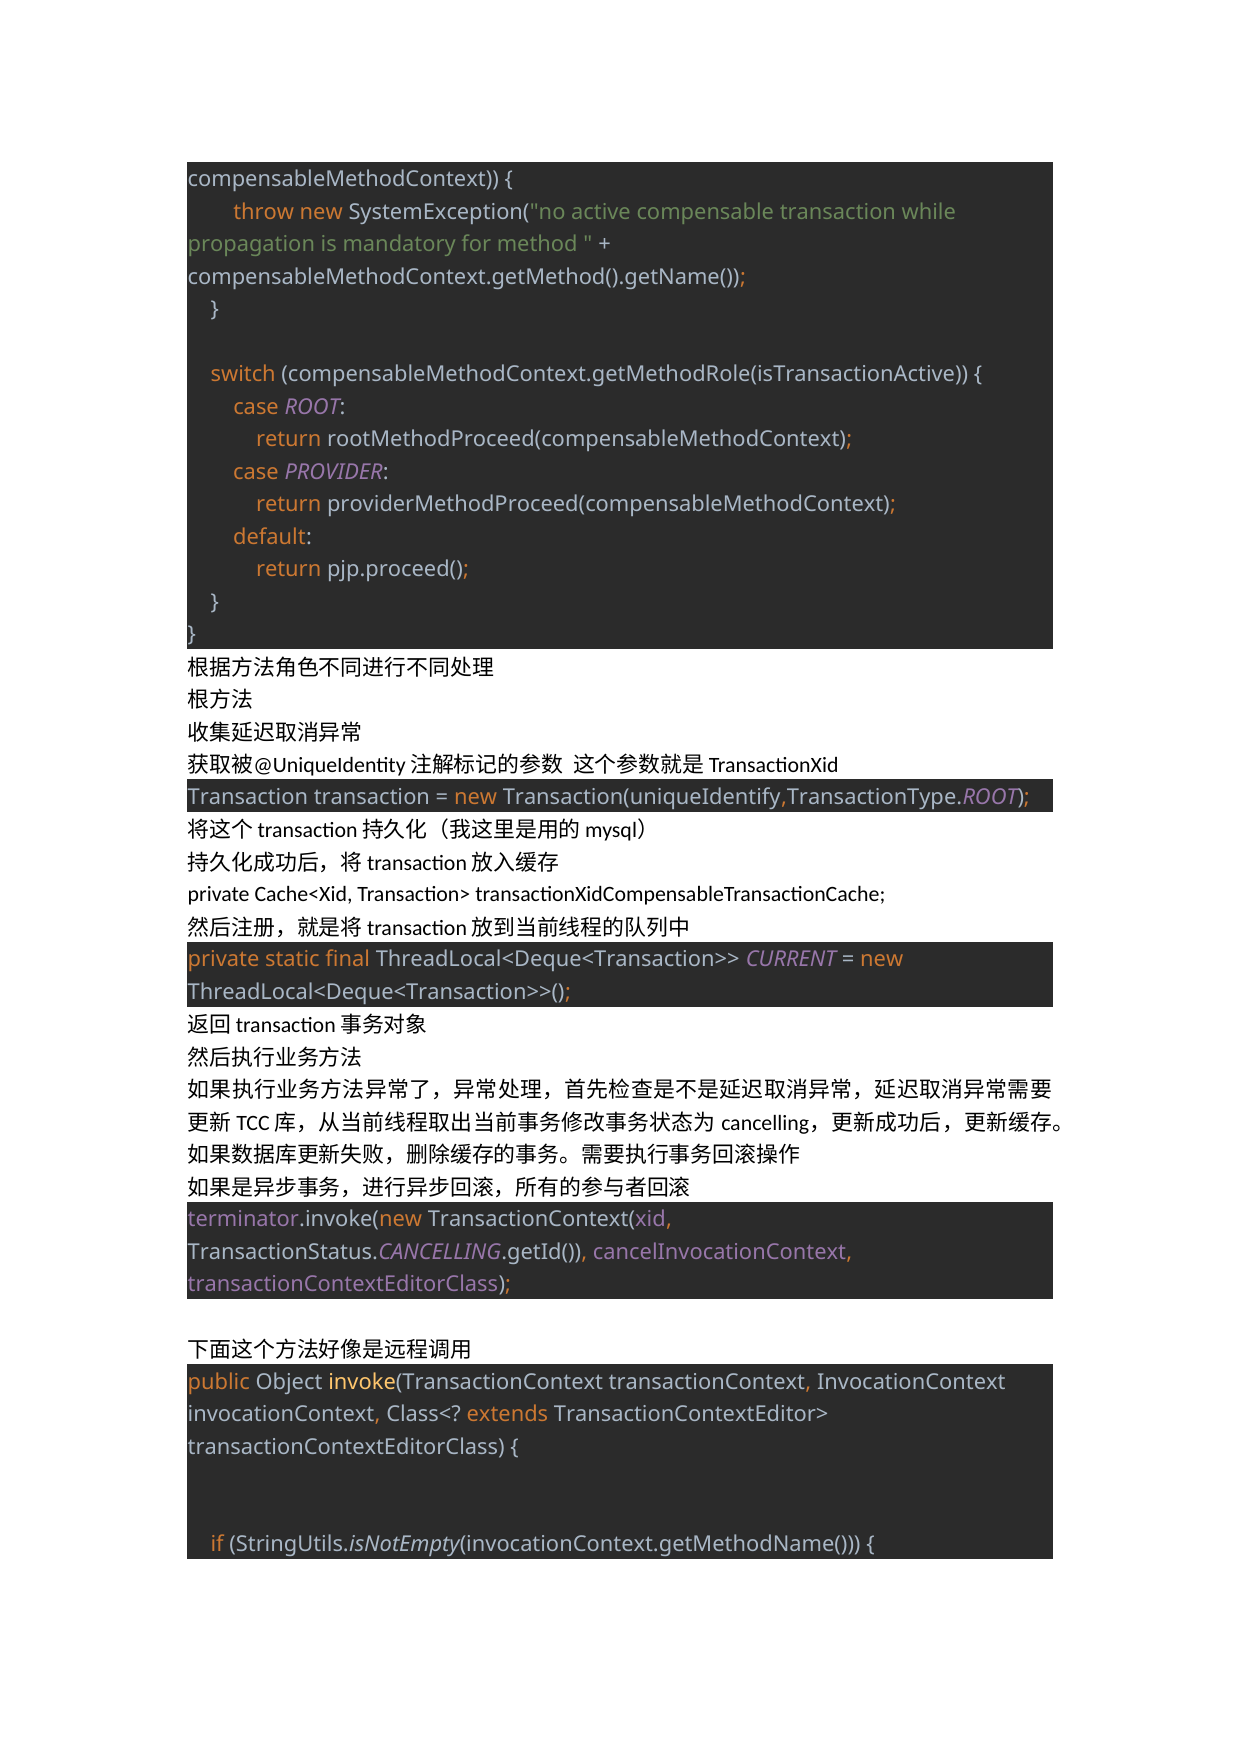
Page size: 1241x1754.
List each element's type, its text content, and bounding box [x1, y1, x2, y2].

text 将这个transaction持久化（我这里是用的mysql） [187, 812, 1053, 844]
text Transaction transaction = new Transaction(uniqueIdentify,TransactionType.ROOT); [187, 779, 1053, 812]
text 然后注册，就是将transaction放到当前线程的队列中 [187, 909, 1053, 942]
text 然后执行业务方法 [187, 1039, 1053, 1072]
text 如果执行业务方法异常了，异常处理，首先检查是不是延迟取消异常，延迟取消异常需要更新TCC库，从当前线程取出当前事务修改事务状态为cancelling，更新成功后，更新缓存。如果数据库更新失败，删除缓存的事务。需要执行事务回滚操作 [187, 1072, 1053, 1169]
text private Cache<Xid, Transaction> transactionXidCompensableTransactionCache; [187, 877, 1053, 909]
text terminator.invoke(new TransactionContext(xid, TransactionStatus.CANCELLING.getId()), cancelInvocationContext, transactionContextEditorClass); [187, 1202, 1053, 1299]
text 收集延迟取消异常 [187, 714, 1053, 747]
text private static final ThreadLocal<Deque<Transaction>> CURRENT = new ThreadLocal<Deque<Transaction>>(); [187, 942, 1053, 1007]
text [187, 162, 1053, 649]
text 获取被@UniqueIdentity注解标记的参数 这个参数就是TransactionXid [187, 747, 1053, 779]
text 根据方法角色不同进行不同处理 [187, 649, 1053, 682]
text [187, 1364, 1053, 1559]
text 根方法 [187, 682, 1053, 714]
text 返回transaction事务对象 [187, 1007, 1053, 1039]
text 下面这个方法好像是远程调用 [187, 1332, 1053, 1364]
text 如果是异步事务，进行异步回滚，所有的参与者回滚 [187, 1169, 1053, 1202]
text 持久化成功后，将transaction放入缓存 [187, 844, 1053, 877]
